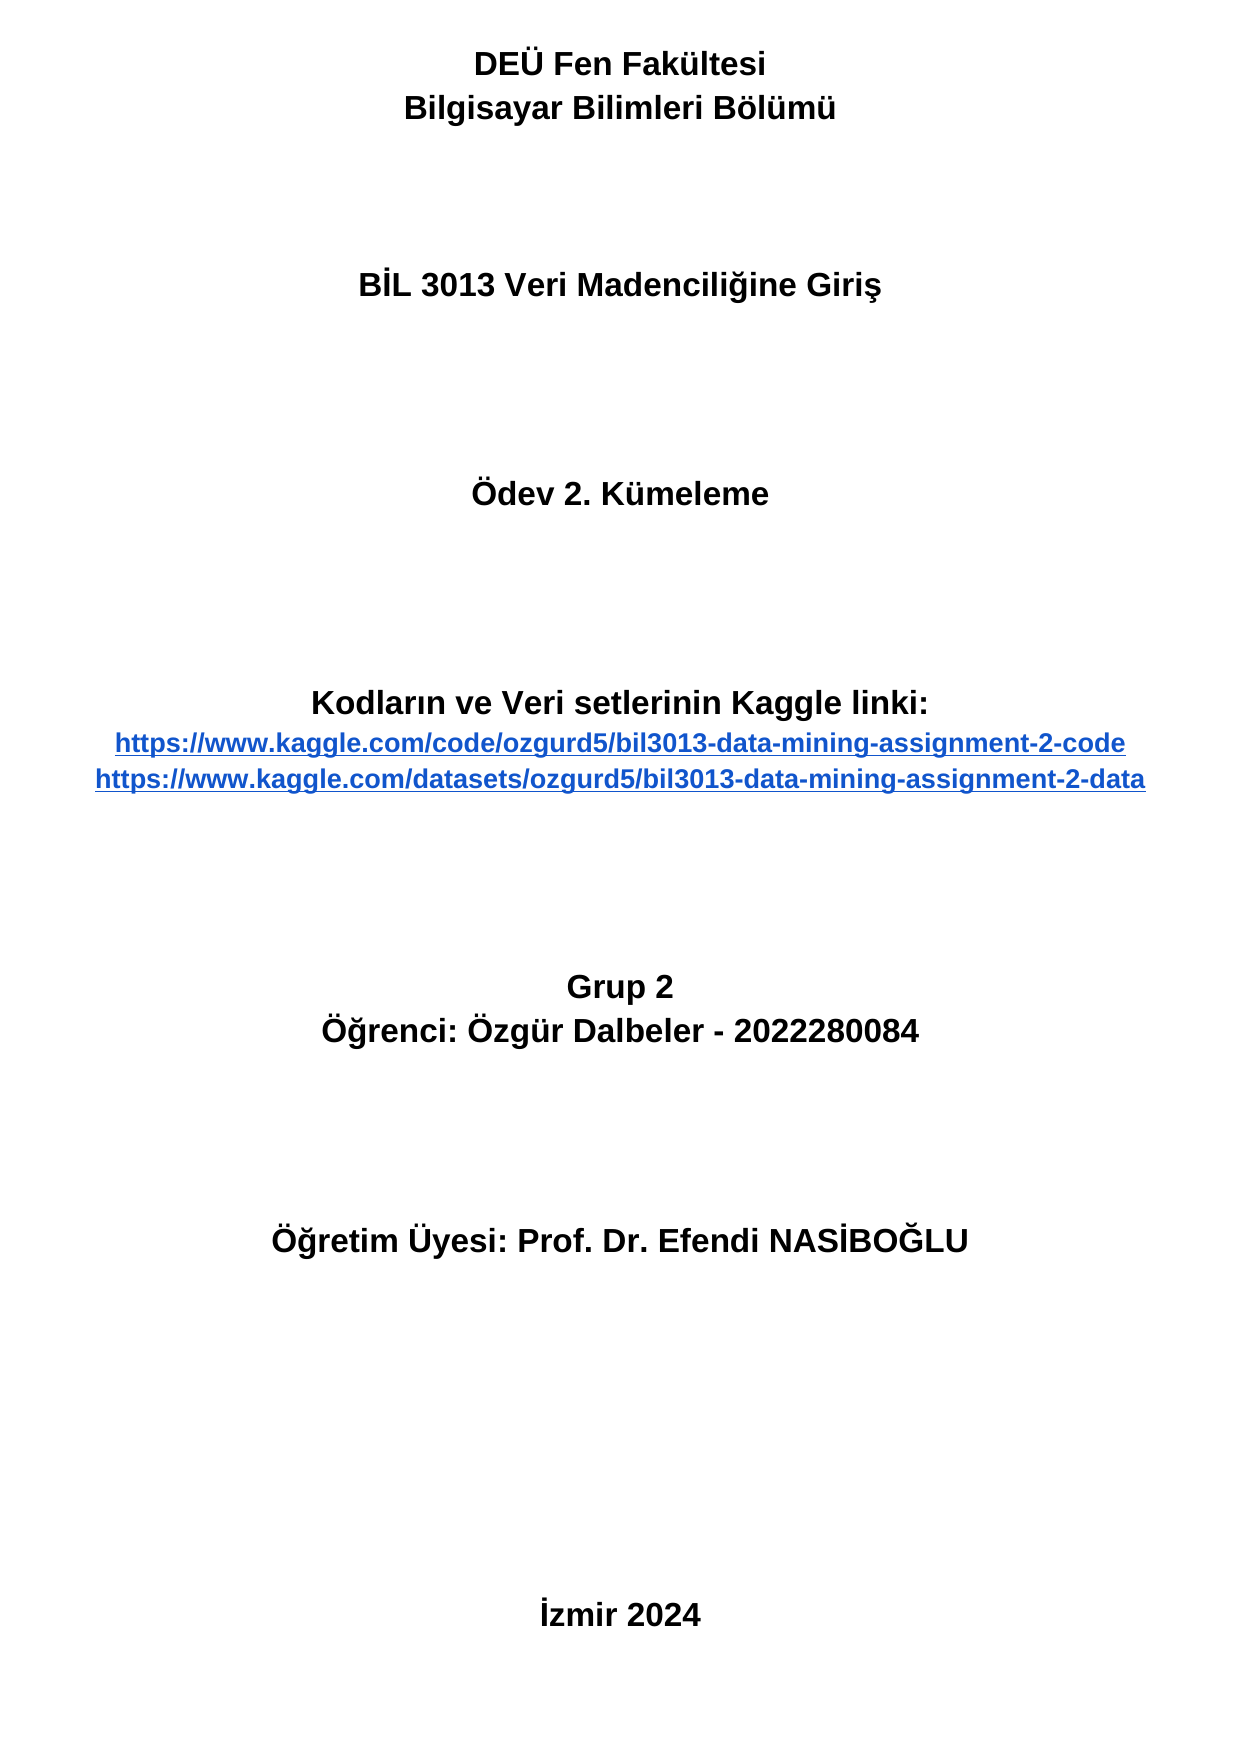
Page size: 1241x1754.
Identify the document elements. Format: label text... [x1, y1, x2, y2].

subtitle Ödev 2. Kümeleme [59, 474, 1181, 512]
subtitle BİL 3013 Veri Madenciliğine Giriş [59, 265, 1181, 303]
subtitle Bilgisayar Bilimleri Bölümü [59, 88, 1181, 127]
subtitle Grup 2 [59, 967, 1181, 1006]
subtitle Öğrenci: Özgür Dalbeler - 2022280084 [59, 1011, 1181, 1050]
subtitle Kodların ve Veri setlerinin Kaggle linki: [59, 683, 1181, 722]
text https://www.kaggle.com/code/ozgurd5/bil3013-data-mining-assignment-2-code [59, 727, 1181, 759]
subtitle İzmir 2024 [59, 1595, 1181, 1633]
text https://www.kaggle.com/datasets/ozgurd5/bil3013-data-mining-assignment-2-data [59, 763, 1181, 794]
subtitle Öğretim Üyesi: Prof. Dr. Efendi NASİBOĞLU [59, 1221, 1181, 1259]
subtitle DEÜ Fen Fakültesi [59, 44, 1181, 83]
